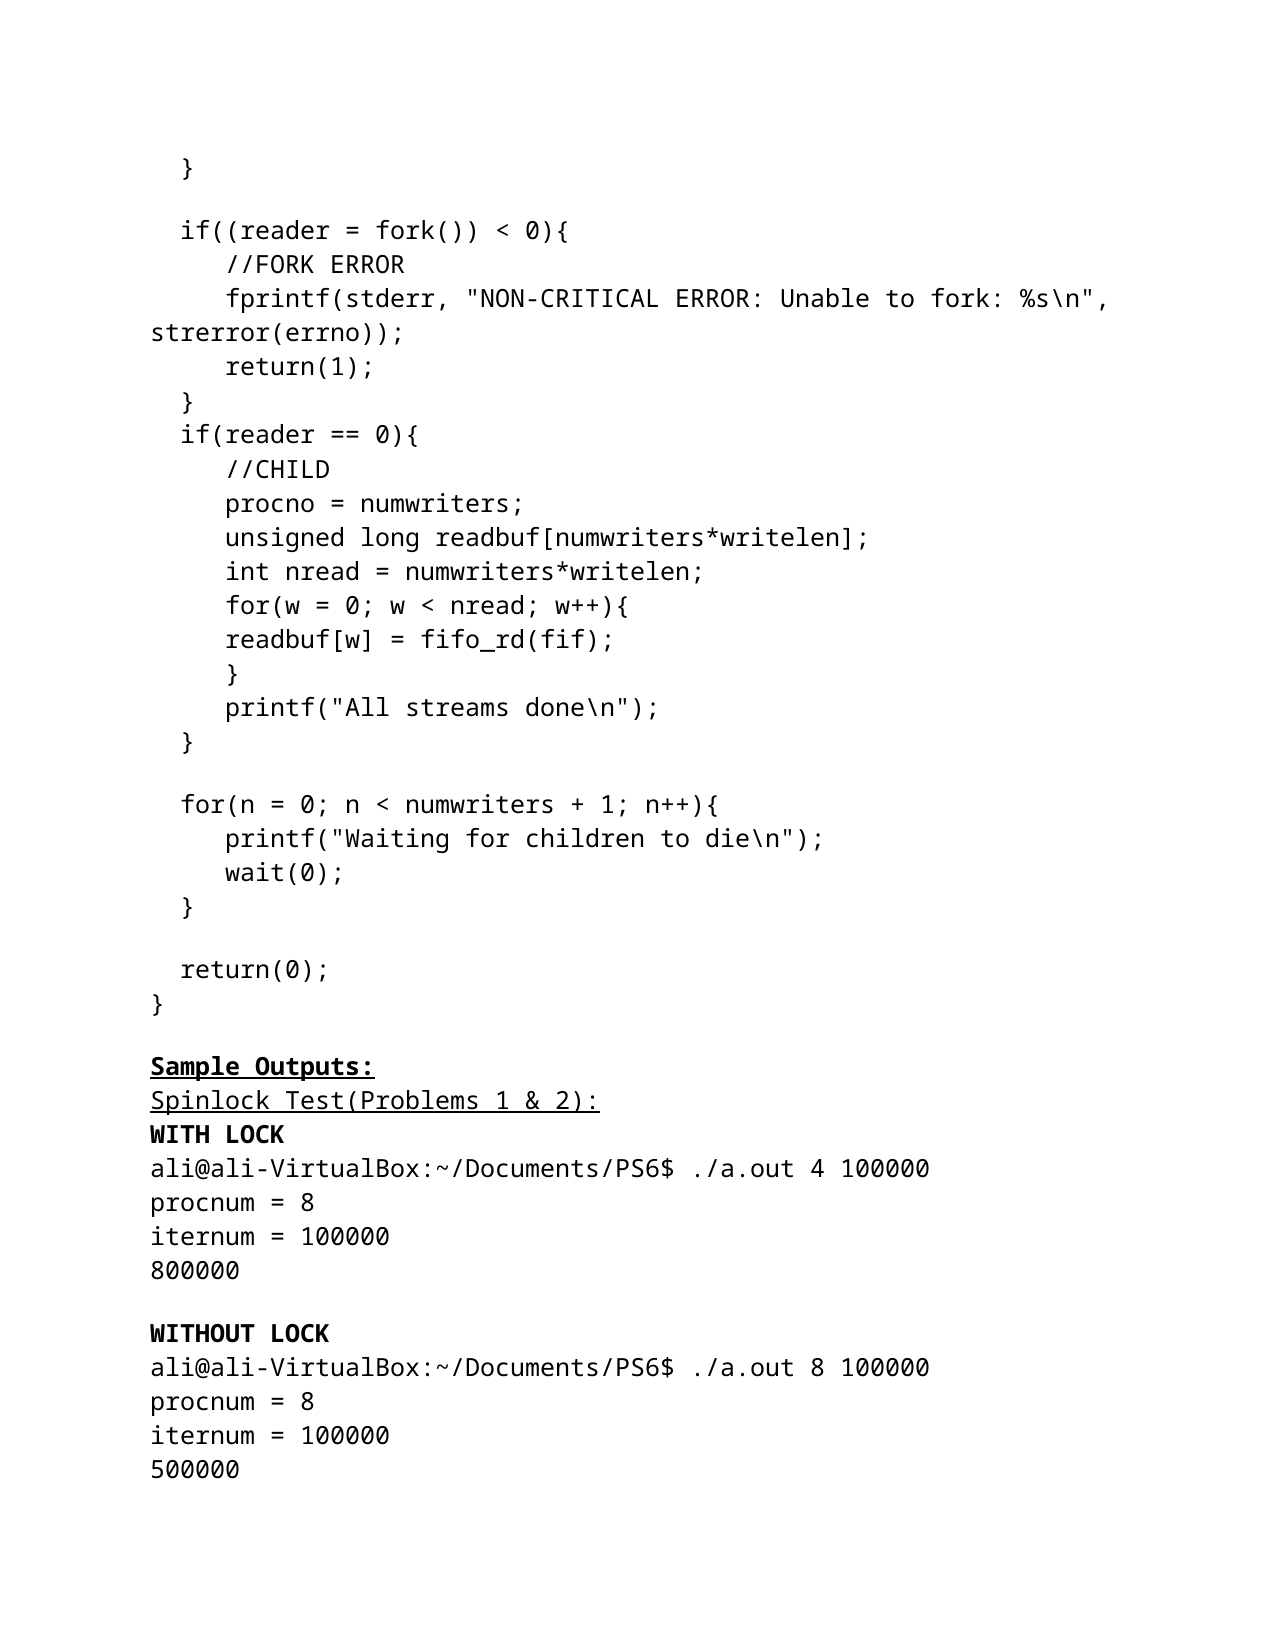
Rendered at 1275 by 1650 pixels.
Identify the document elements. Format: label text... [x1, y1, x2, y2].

text } [150, 724, 1125, 758]
text for(w = 0; w < nread; w++){ [150, 587, 1125, 622]
text } [150, 986, 1125, 1020]
text procno = numwriters; [150, 485, 1125, 519]
text //CHILD [150, 451, 1125, 485]
text procnum = 8 [150, 1384, 1125, 1418]
text 800000 [150, 1253, 1125, 1287]
text iternum = 100000 [150, 1418, 1125, 1452]
text return(0); [150, 952, 1125, 986]
text fprintf(stderr, "NON-CRITICAL ERROR: Unable to fork: %s\n", strerror(errno)); [150, 281, 1125, 349]
text //FORK ERROR [150, 247, 1125, 281]
text ali@ali-VirtualBox:~/Documents/PS6$ ./a.out 4 100000 [150, 1151, 1125, 1185]
text } [150, 383, 1125, 417]
text } [150, 656, 1125, 690]
text readbuf[w] = fifo_rd(fif); [150, 622, 1125, 656]
text WITHOUT LOCK [150, 1316, 1125, 1350]
text if((reader = fork()) < 0){ [150, 213, 1125, 247]
text 500000 [150, 1452, 1125, 1486]
text unsigned long readbuf[numwriters*writelen]; [150, 519, 1125, 553]
text } [150, 889, 1125, 923]
text wait(0); [150, 855, 1125, 889]
text printf("Waiting for children to die\n"); [150, 821, 1125, 855]
text if(reader == 0){ [150, 417, 1125, 451]
text ali@ali-VirtualBox:~/Documents/PS6$ ./a.out 8 100000 [150, 1350, 1125, 1384]
text for(n = 0; n < numwriters + 1; n++){ [150, 787, 1125, 821]
text Spinlock Test(Problems 1 & 2): [150, 1082, 1125, 1117]
text WITH LOCK [150, 1117, 1125, 1151]
text procnum = 8 [150, 1185, 1125, 1219]
text iternum = 100000 [150, 1219, 1125, 1253]
text int nread = numwriters*writelen; [150, 553, 1125, 587]
text Sample Outputs: [150, 1048, 1125, 1082]
text return(1); [150, 349, 1125, 383]
text } [150, 150, 1125, 184]
text printf("All streams done\n"); [150, 690, 1125, 724]
